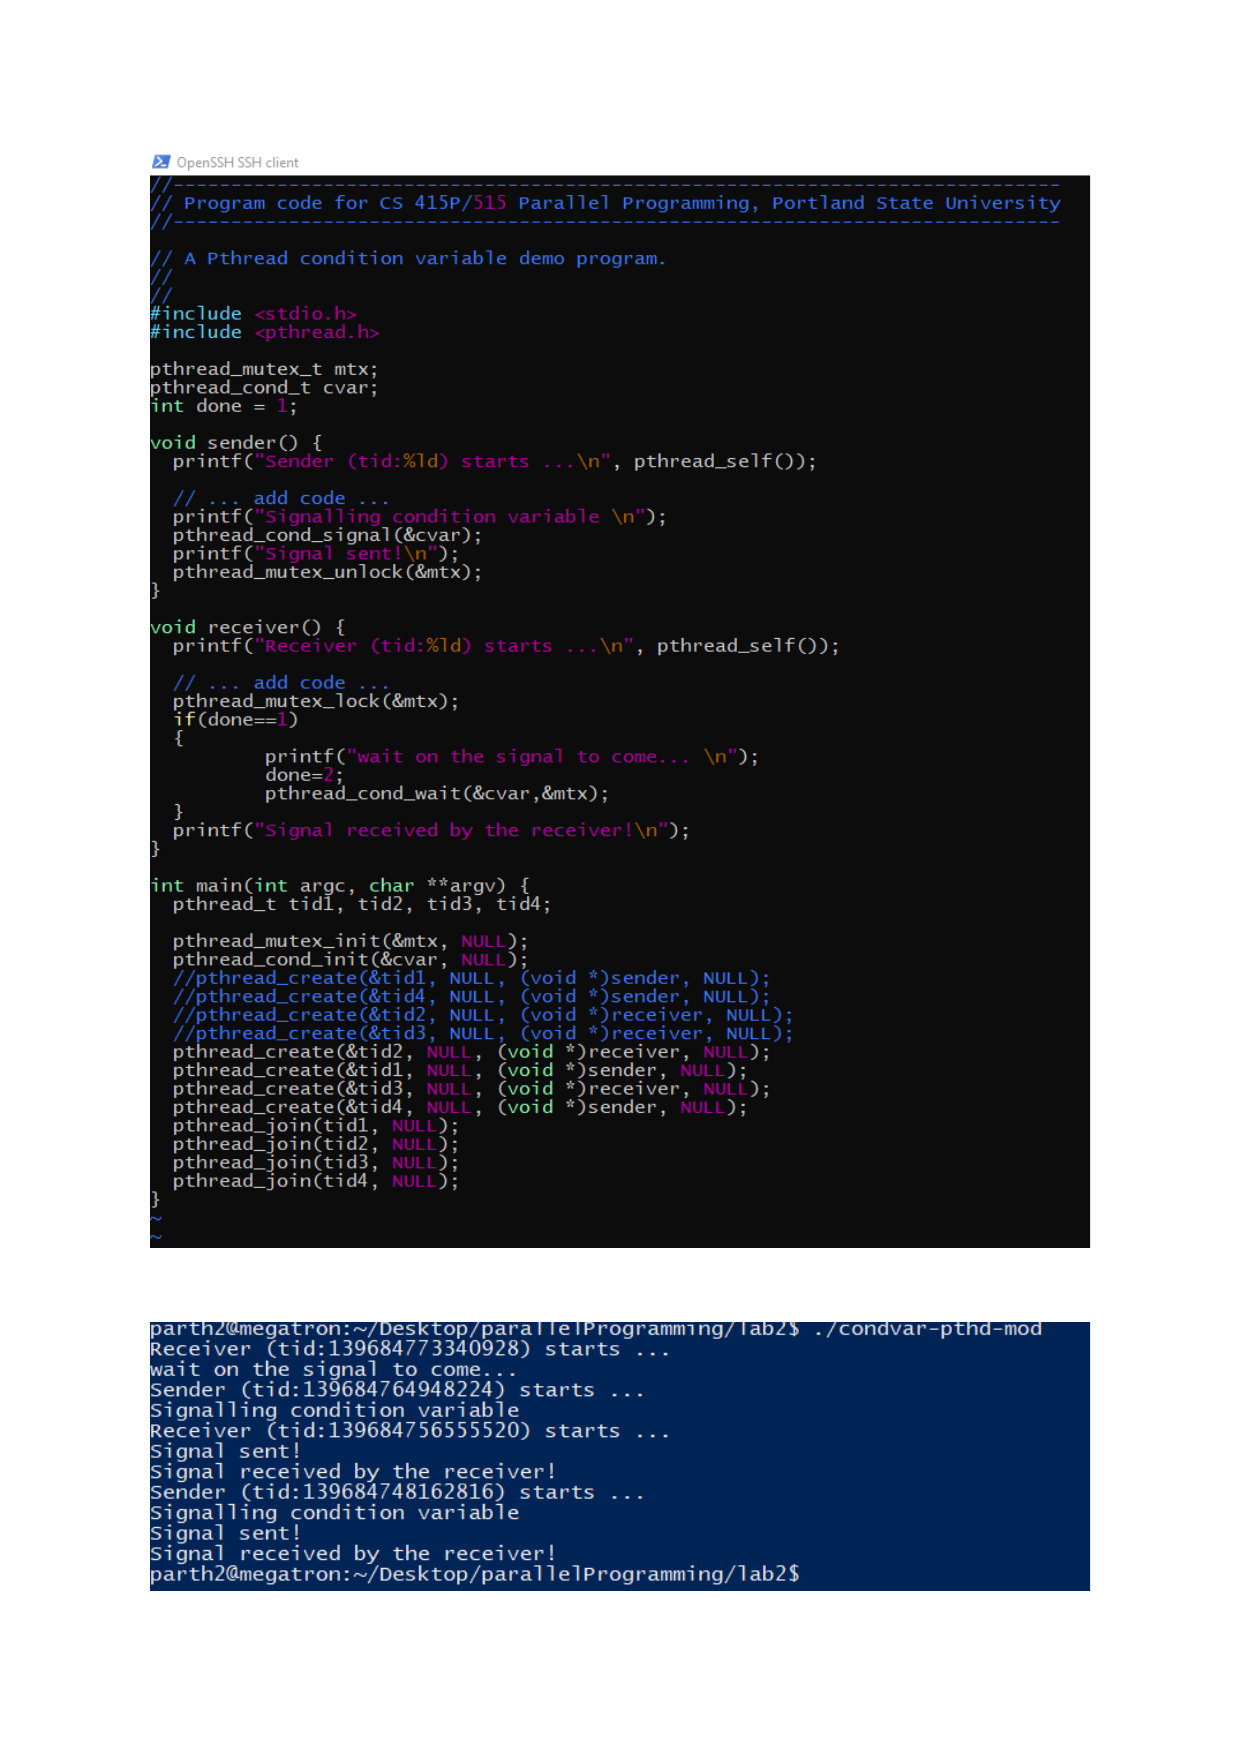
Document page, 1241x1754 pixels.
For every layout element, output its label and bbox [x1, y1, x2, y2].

picture [150, 150, 1091, 1248]
picture [150, 1322, 1091, 1591]
